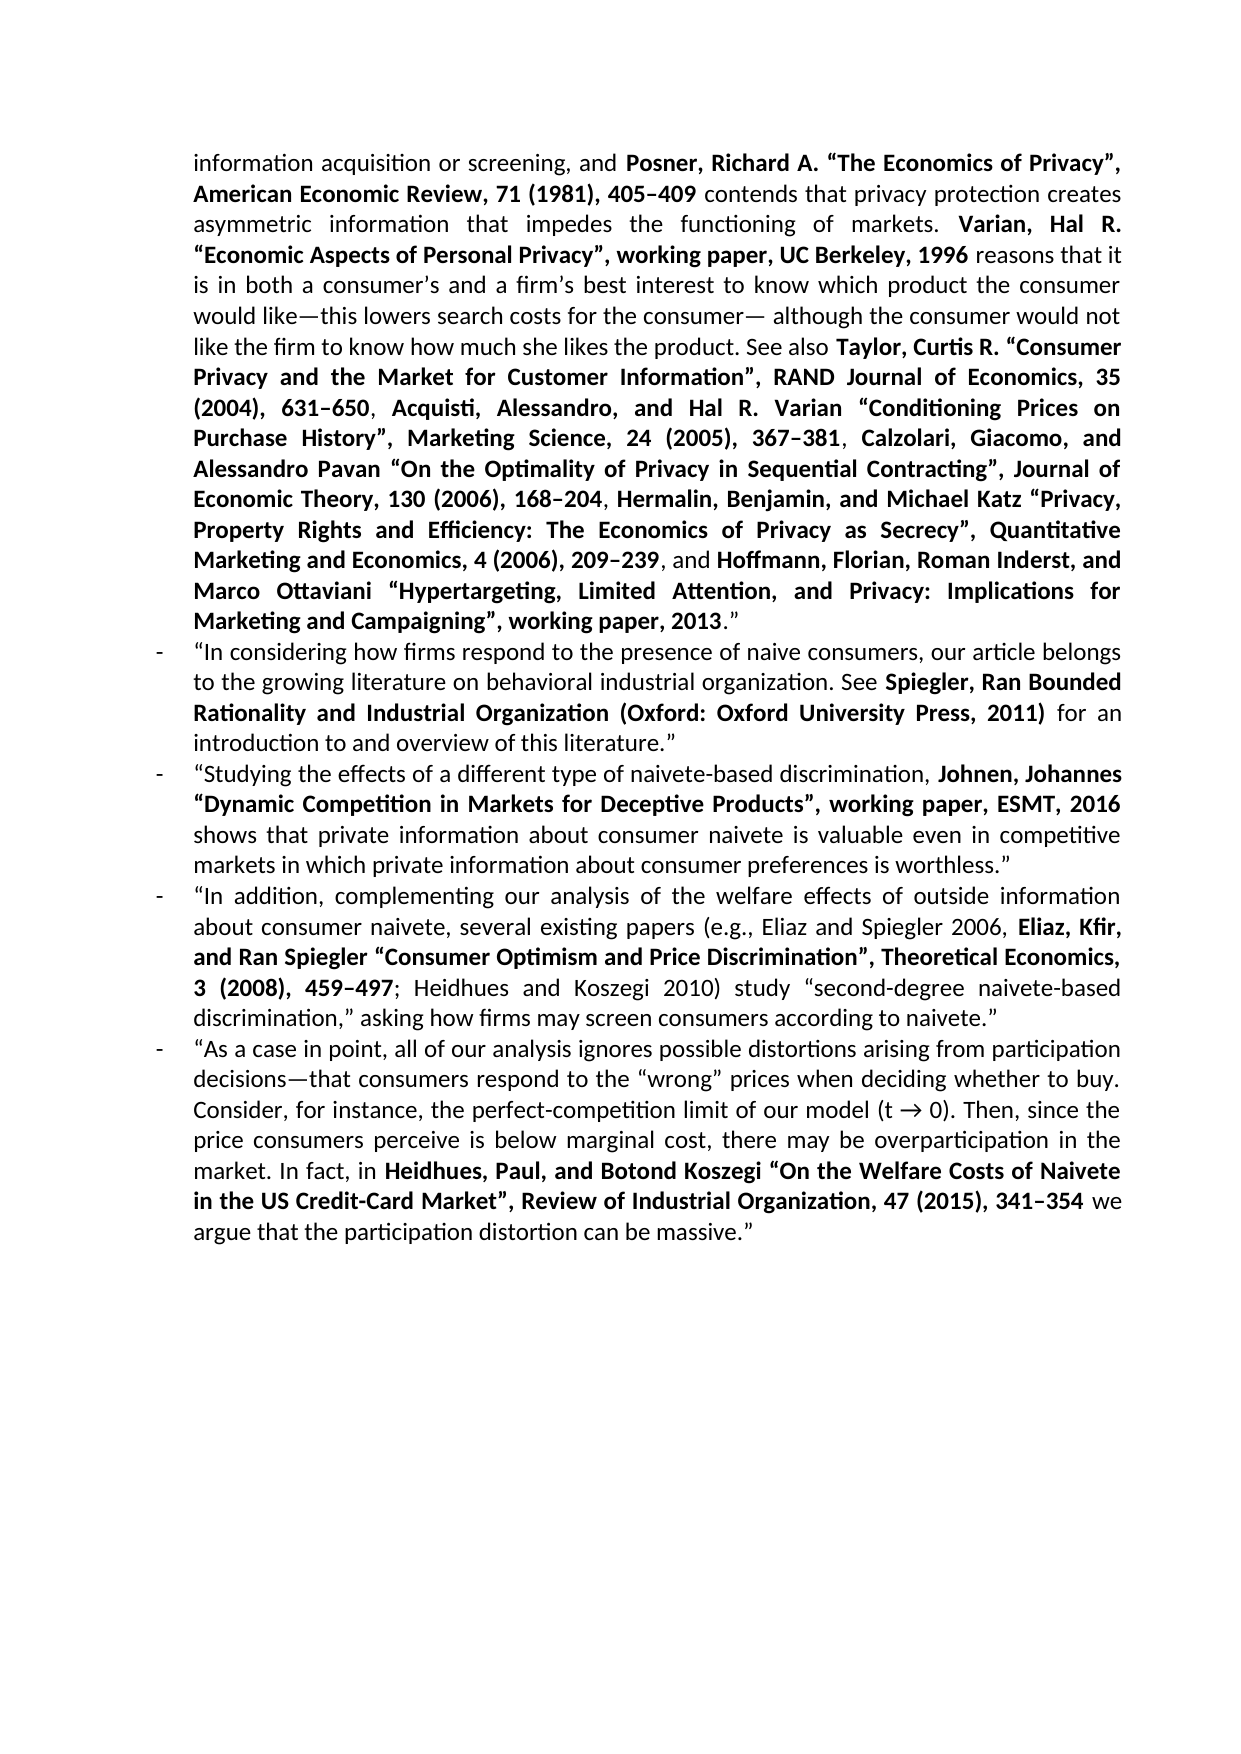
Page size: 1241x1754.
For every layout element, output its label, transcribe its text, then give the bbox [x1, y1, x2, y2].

list “Studying the effects of a different type of naivete-based discrimination, Johnen, Johannes “Dynamic Competition in Markets for Deceptive Products”, working paper, ESMT, 2016 shows that private information about consumer naivete is valuable even in competitive markets in which private information about consumer preferences is worthless.” [156, 758, 1122, 880]
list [156, 148, 1122, 636]
list “In considering how firms respond to the presence of naive consumers, our article belongs to the growing literature on behavioral industrial organization. See Spiegler, Ran Bounded Rationality and Industrial Organization (Oxford: Oxford University Press, 2011) for an introduction to and overview of this literature.” [156, 636, 1122, 758]
list “As a case in point, all of our analysis ignores possible distortions arising from participation decisions—that consumers respond to the “wrong” prices when deciding whether to buy. Consider, for instance, the perfect-competition limit of our model (t → 0). Then, since the price consumers perceive is below marginal cost, there may be overparticipation in the market. In fact, in Heidhues, Paul, and Botond Koszegi “On the Welfare Costs of Naivete in the US Credit-Card Market”, Review of Industrial Organization, 47 (2015), 341–354 we argue that the participation distortion can be massive.” [156, 1033, 1122, 1246]
list “In addition, complementing our analysis of the welfare effects of outside information about consumer naivete, several existing papers (e.g., Eliaz and Spiegler 2006, Eliaz, Kfir, and Ran Spiegler “Consumer Optimism and Price Discrimination”, Theoretical Economics, 3 (2008), 459–497; Heidhues and Koszegi 2010) study “second-degree naivete-based discrimination,” asking how firms may screen consumers according to naivete.” [156, 880, 1122, 1033]
